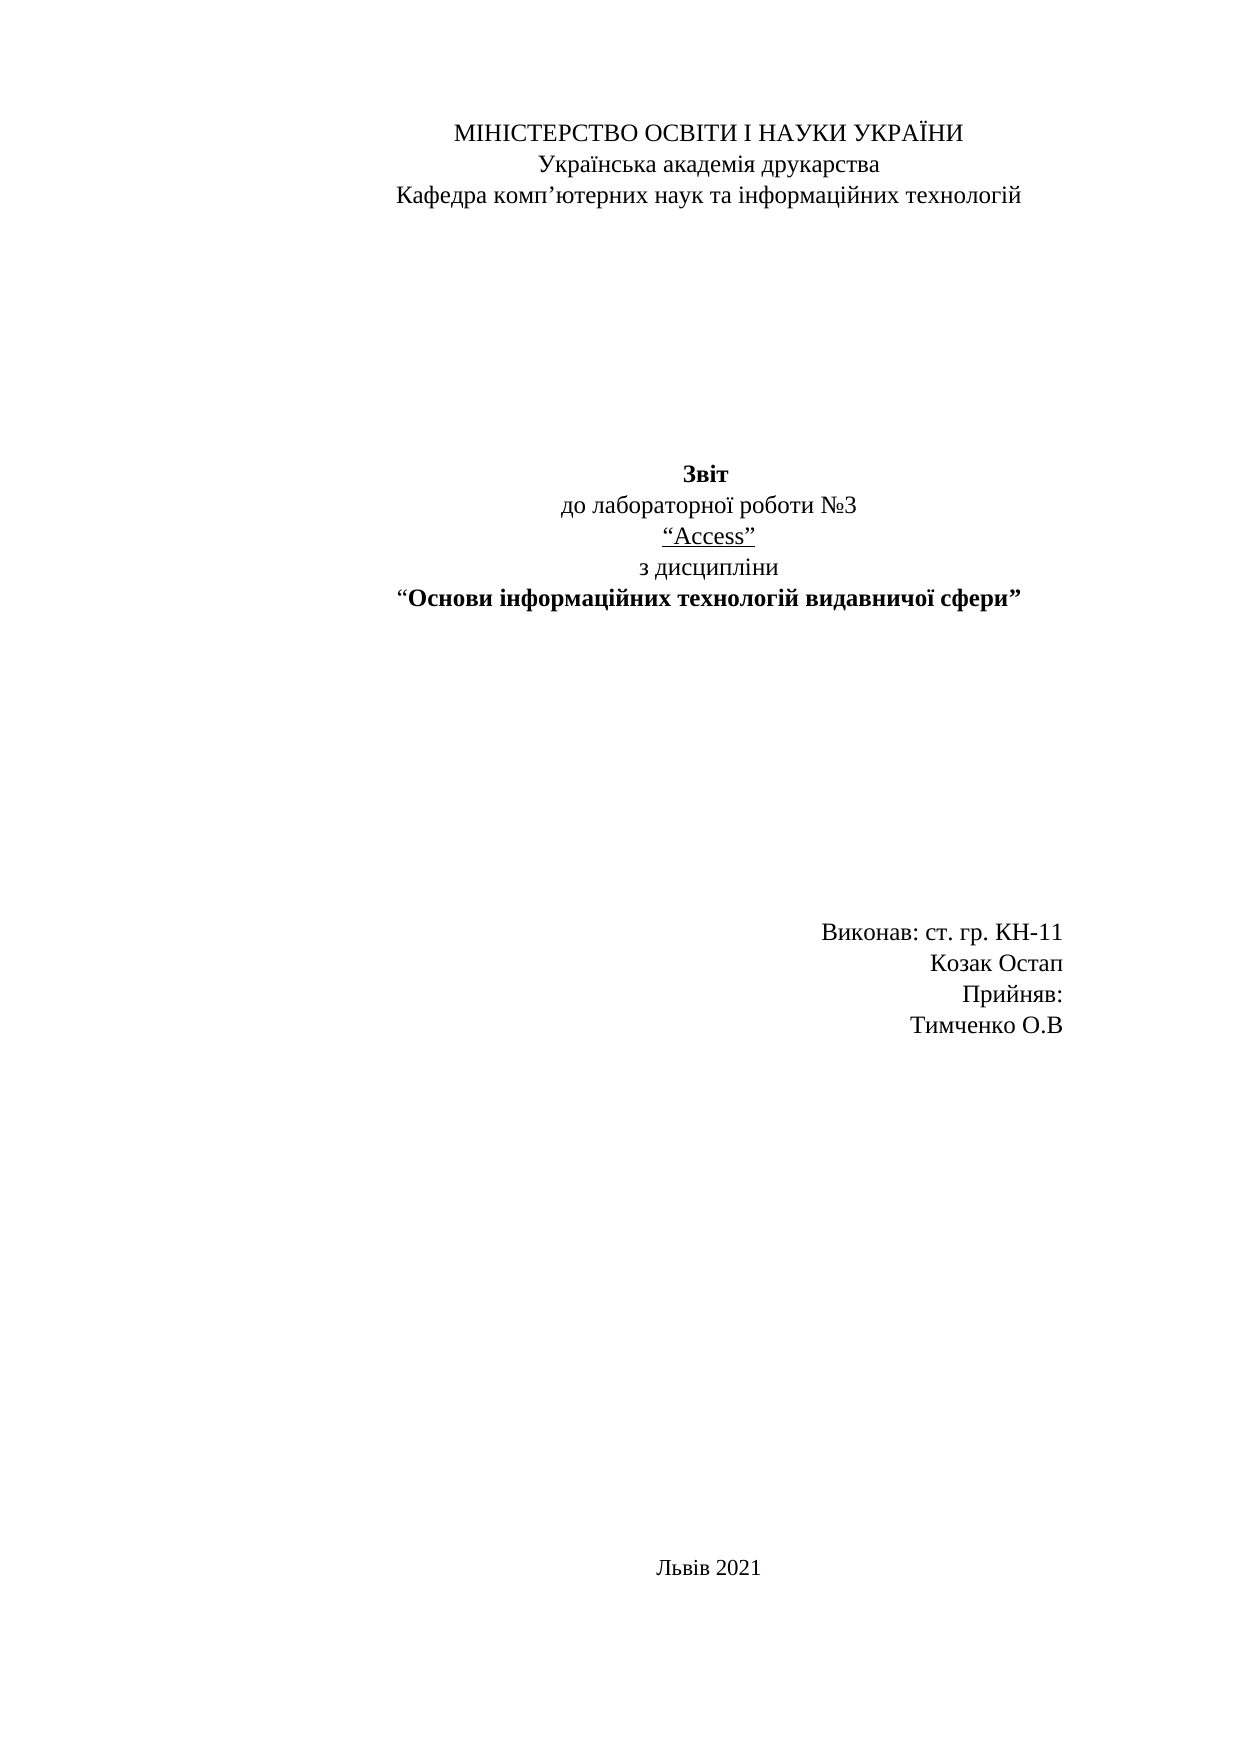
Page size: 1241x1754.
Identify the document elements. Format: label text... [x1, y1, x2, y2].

text Виконав: ст. гр. КН-11 Козак Остап Прийняв: Тимченко О.В [354, 917, 1063, 1039]
text Львів 2021 [354, 1554, 1063, 1580]
text МІНІСТЕРСТВО ОСВІТИ І НАУКИ УКРАЇНИ Українська академія друкарства Кафедра комп’ютерних наук та інформаційних технологій [354, 118, 1063, 209]
text Звіт до лабораторної роботи №3 “Access” з дисципліни “Основи інформаційних технологій видавничої сфери” [354, 459, 1063, 612]
